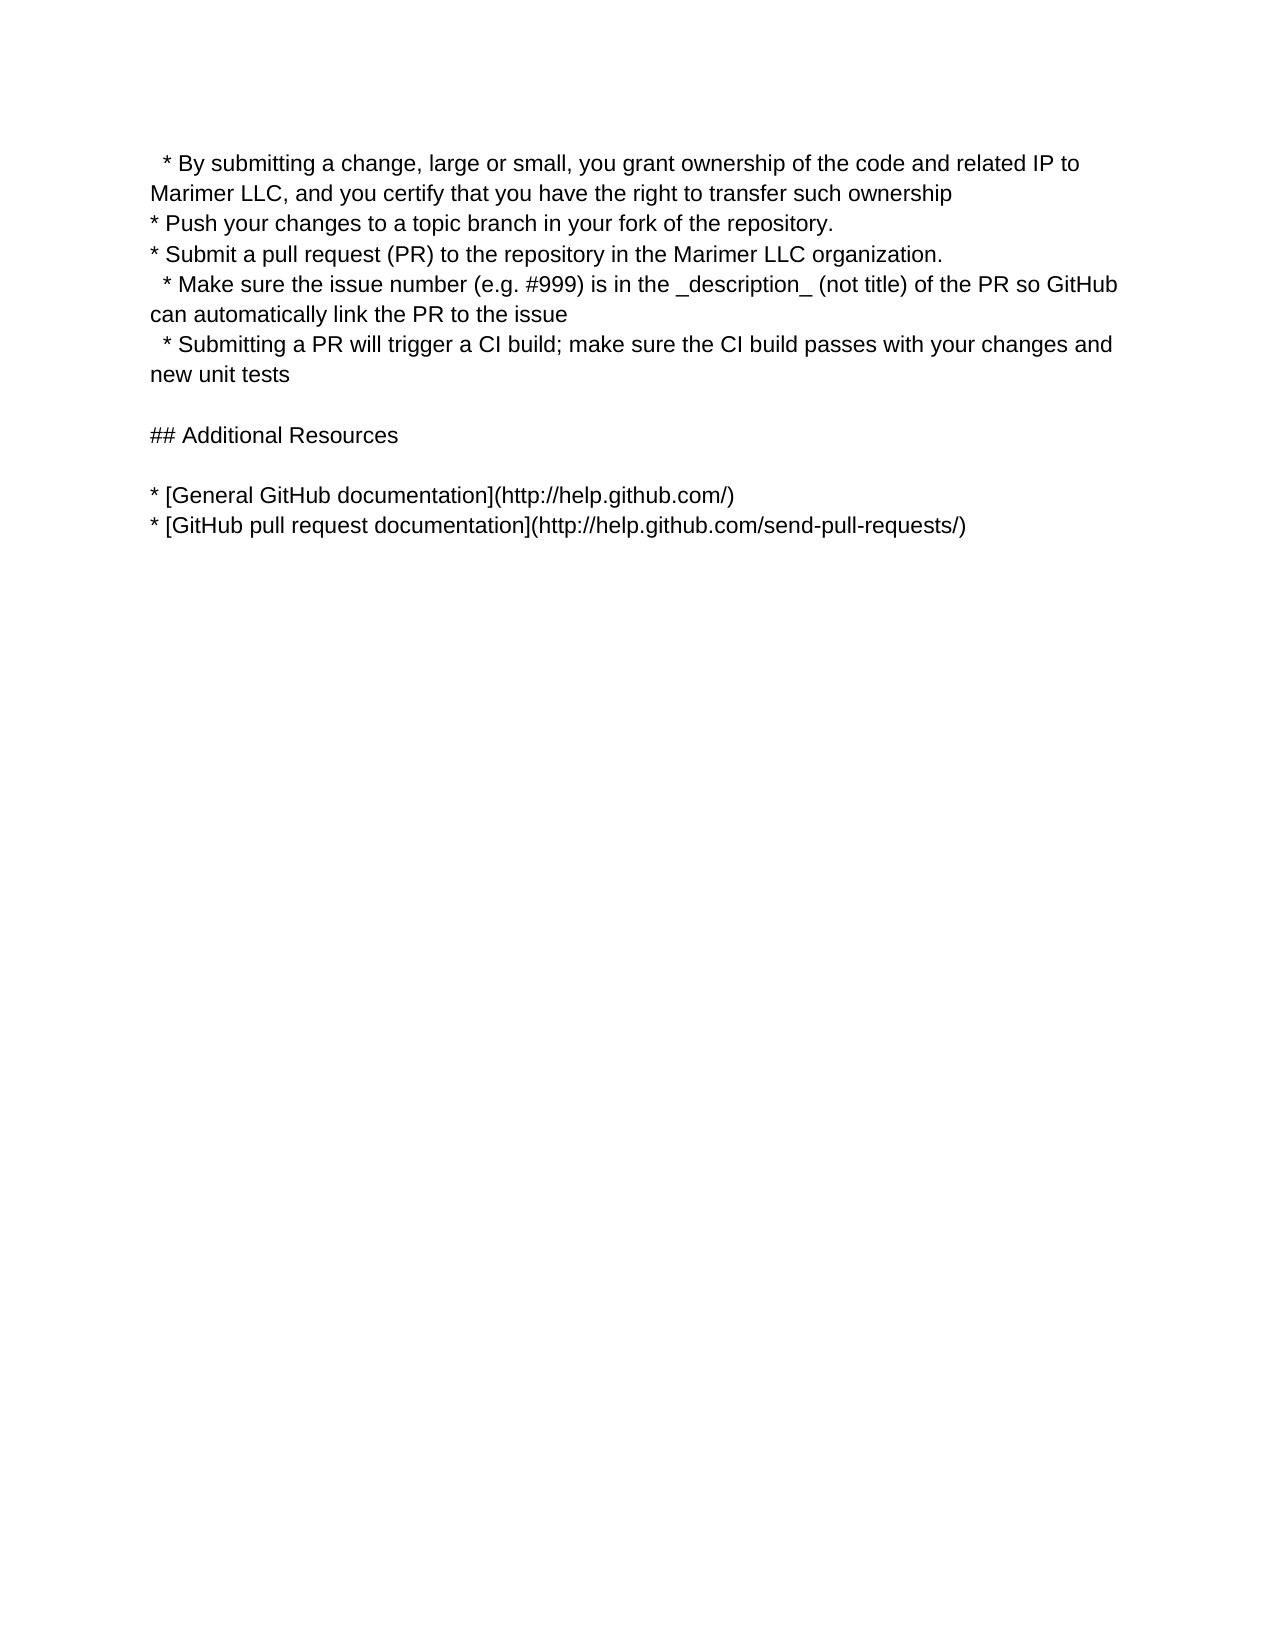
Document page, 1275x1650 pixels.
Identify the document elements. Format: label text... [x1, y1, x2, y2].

text * Submit a pull request (PR) to the repository in the Marimer LLC organization. [150, 241, 1125, 267]
text * [General GitHub documentation](http://help.github.com/) [150, 482, 1125, 509]
text ## Additional Resources [150, 422, 1125, 448]
text * By submitting a change, large or small, you grant ownership of the code and related IP to Marimer LLC, and you certify that you have the right to transfer such ownership [150, 150, 1125, 207]
text * Push your changes to a topic branch in your fork of the repository. [150, 210, 1125, 237]
text * Submitting a PR will trigger a CI build; make sure the CI build passes with your changes and new unit tests [150, 331, 1125, 388]
text * Make sure the issue number (e.g. #999) is in the _description_ (not title) of the PR so GitHub can automatically link the PR to the issue [150, 271, 1125, 327]
text * [GitHub pull request documentation](http://help.github.com/send-pull-requests/) [150, 512, 1125, 539]
